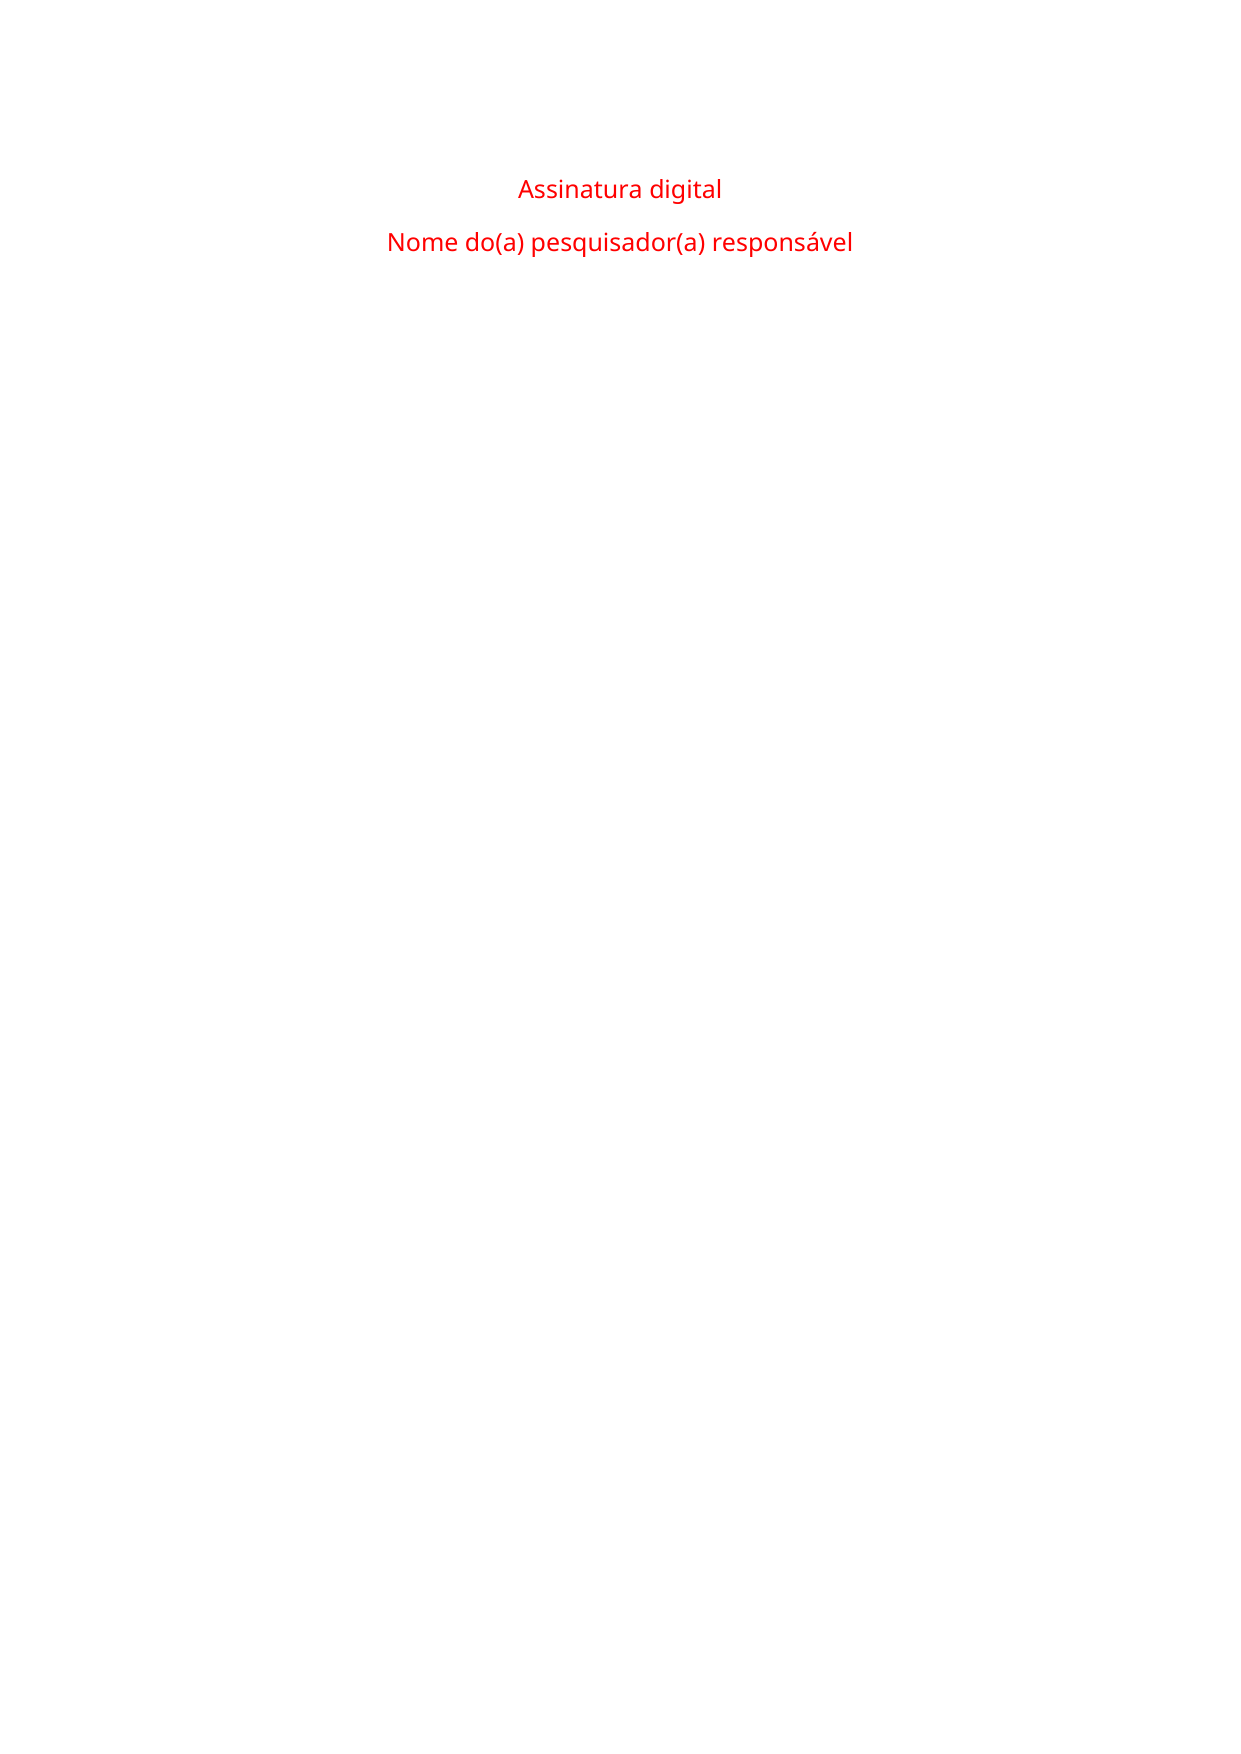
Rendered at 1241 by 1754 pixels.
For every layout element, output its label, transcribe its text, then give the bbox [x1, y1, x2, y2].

text Nome do(a) pesquisador(a) responsável [118, 225, 1122, 259]
text Assinatura digital [118, 172, 1122, 206]
